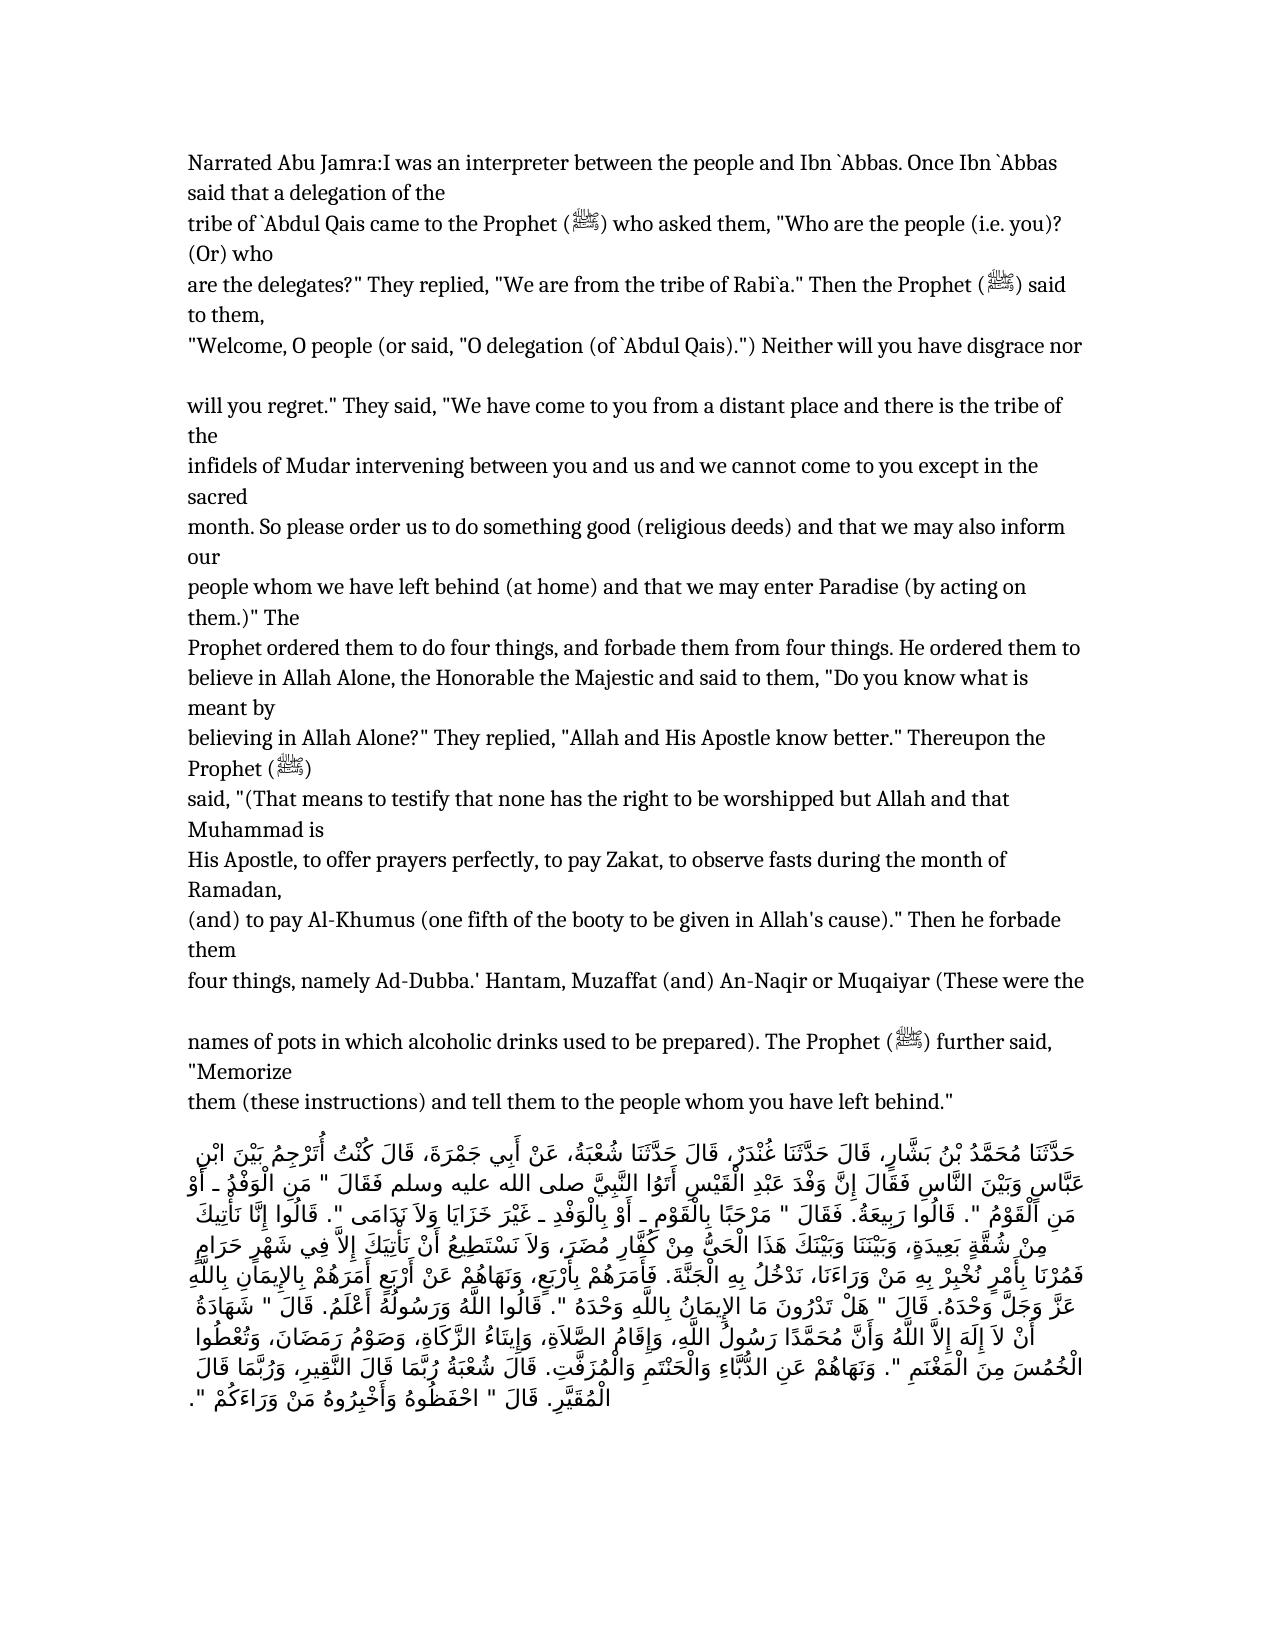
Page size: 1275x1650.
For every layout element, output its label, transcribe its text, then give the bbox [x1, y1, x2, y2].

text Narrated Abu Jamra:I was an interpreter between the people and Ibn `Abbas. Once Ibn `Abbas said that a delegation of the tribe of `Abdul Qais came to the Prophet (ﷺ) who asked them, "Who are the people (i.e. you)? (Or) who are the delegates?" They replied, "We are from the tribe of Rabi`a." Then the Prophet (ﷺ) said to them, "Welcome, O people (or said, "O delegation (of `Abdul Qais).") Neither will you have disgrace nor will you regret." They said, "We have come to you from a distant place and there is the tribe of the infidels of Mudar intervening between you and us and we cannot come to you except in the sacred month. So please order us to do something good (religious deeds) and that we may also inform our people whom we have left behind (at home) and that we may enter Paradise (by acting on them.)" The Prophet ordered them to do four things, and forbade them from four things. He ordered them to believe in Allah Alone, the Honorable the Majestic and said to them, "Do you know what is meant by believing in Allah Alone?" They replied, "Allah and His Apostle know better." Thereupon the Prophet (ﷺ) said, "(That means to testify that none has the right to be worshipped but Allah and that Muhammad is His Apostle, to offer prayers perfectly, to pay Zakat, to observe fasts during the month of Ramadan, (and) to pay Al-Khumus (one fifth of the booty to be given in Allah's cause)." Then he forbade them four things, namely Ad-Dubba.' Hantam, Muzaffat (and) An-Naqir or Muqaiyar (These were the names of pots in which alcoholic drinks used to be prepared). The Prophet (ﷺ) further said, "Memorize them (these instructions) and tell them to the people whom you have left behind." [187, 150, 1087, 1115]
text حَدَّثَنَا مُحَمَّدُ بْنُ بَشَّارٍ، قَالَ حَدَّثَنَا غُنْدَرٌ، قَالَ حَدَّثَنَا شُعْبَةُ، عَنْ أَبِي جَمْرَةَ، قَالَ كُنْتُ أُتَرْجِمُ بَيْنَ ابْنِ عَبَّاسٍ وَبَيْنَ النَّاسِ فَقَالَ إِنَّ وَفْدَ عَبْدِ الْقَيْسِ أَتَوُا النَّبِيَّ صلى الله عليه وسلم فَقَالَ ‏"‏ مَنِ الْوَفْدُ ـ أَوْ مَنِ الْقَوْمُ ‏"‏‏.‏ قَالُوا رَبِيعَةُ‏.‏ فَقَالَ ‏"‏ مَرْحَبًا بِالْقَوْمِ ـ أَوْ بِالْوَفْدِ ـ غَيْرَ خَزَايَا وَلاَ نَدَامَى ‏"‏‏.‏ قَالُوا إِنَّا نَأْتِيكَ مِنْ شُقَّةٍ بَعِيدَةٍ، وَبَيْنَنَا وَبَيْنَكَ هَذَا الْحَىُّ مِنْ كُفَّارِ مُضَرَ، وَلاَ نَسْتَطِيعُ أَنْ نَأْتِيَكَ إِلاَّ فِي شَهْرٍ حَرَامٍ فَمُرْنَا بِأَمْرٍ نُخْبِرْ بِهِ مَنْ وَرَاءَنَا، نَدْخُلُ بِهِ الْجَنَّةَ‏.‏ فَأَمَرَهُمْ بِأَرْبَعٍ، وَنَهَاهُمْ عَنْ أَرْبَعٍ أَمَرَهُمْ بِالإِيمَانِ بِاللَّهِ عَزَّ وَجَلَّ وَحْدَهُ‏.‏ قَالَ ‏"‏ هَلْ تَدْرُونَ مَا الإِيمَانُ بِاللَّهِ وَحْدَهُ ‏"‏‏.‏ قَالُوا اللَّهُ وَرَسُولُهُ أَعْلَمُ‏.‏ قَالَ ‏"‏ شَهَادَةُ أَنْ لاَ إِلَهَ إِلاَّ اللَّهُ وَأَنَّ مُحَمَّدًا رَسُولُ اللَّهِ، وَإِقَامُ الصَّلاَةِ، وَإِيتَاءُ الزَّكَاةِ، وَصَوْمُ رَمَضَانَ، وَتُعْطُوا الْخُمُسَ مِنَ الْمَغْنَمِ ‏"‏‏.‏ وَنَهَاهُمْ عَنِ الدُّبَّاءِ وَالْحَنْتَمِ وَالْمُزَفَّتِ‏.‏ قَالَ شُعْبَةُ رُبَّمَا قَالَ النَّقِيرِ، وَرُبَّمَا قَالَ الْمُقَيَّرِ‏.‏ قَالَ ‏"‏ احْفَظُوهُ وَأَخْبِرُوهُ مَنْ وَرَاءَكُمْ ‏"‏‏.‏ [187, 1140, 1087, 1412]
